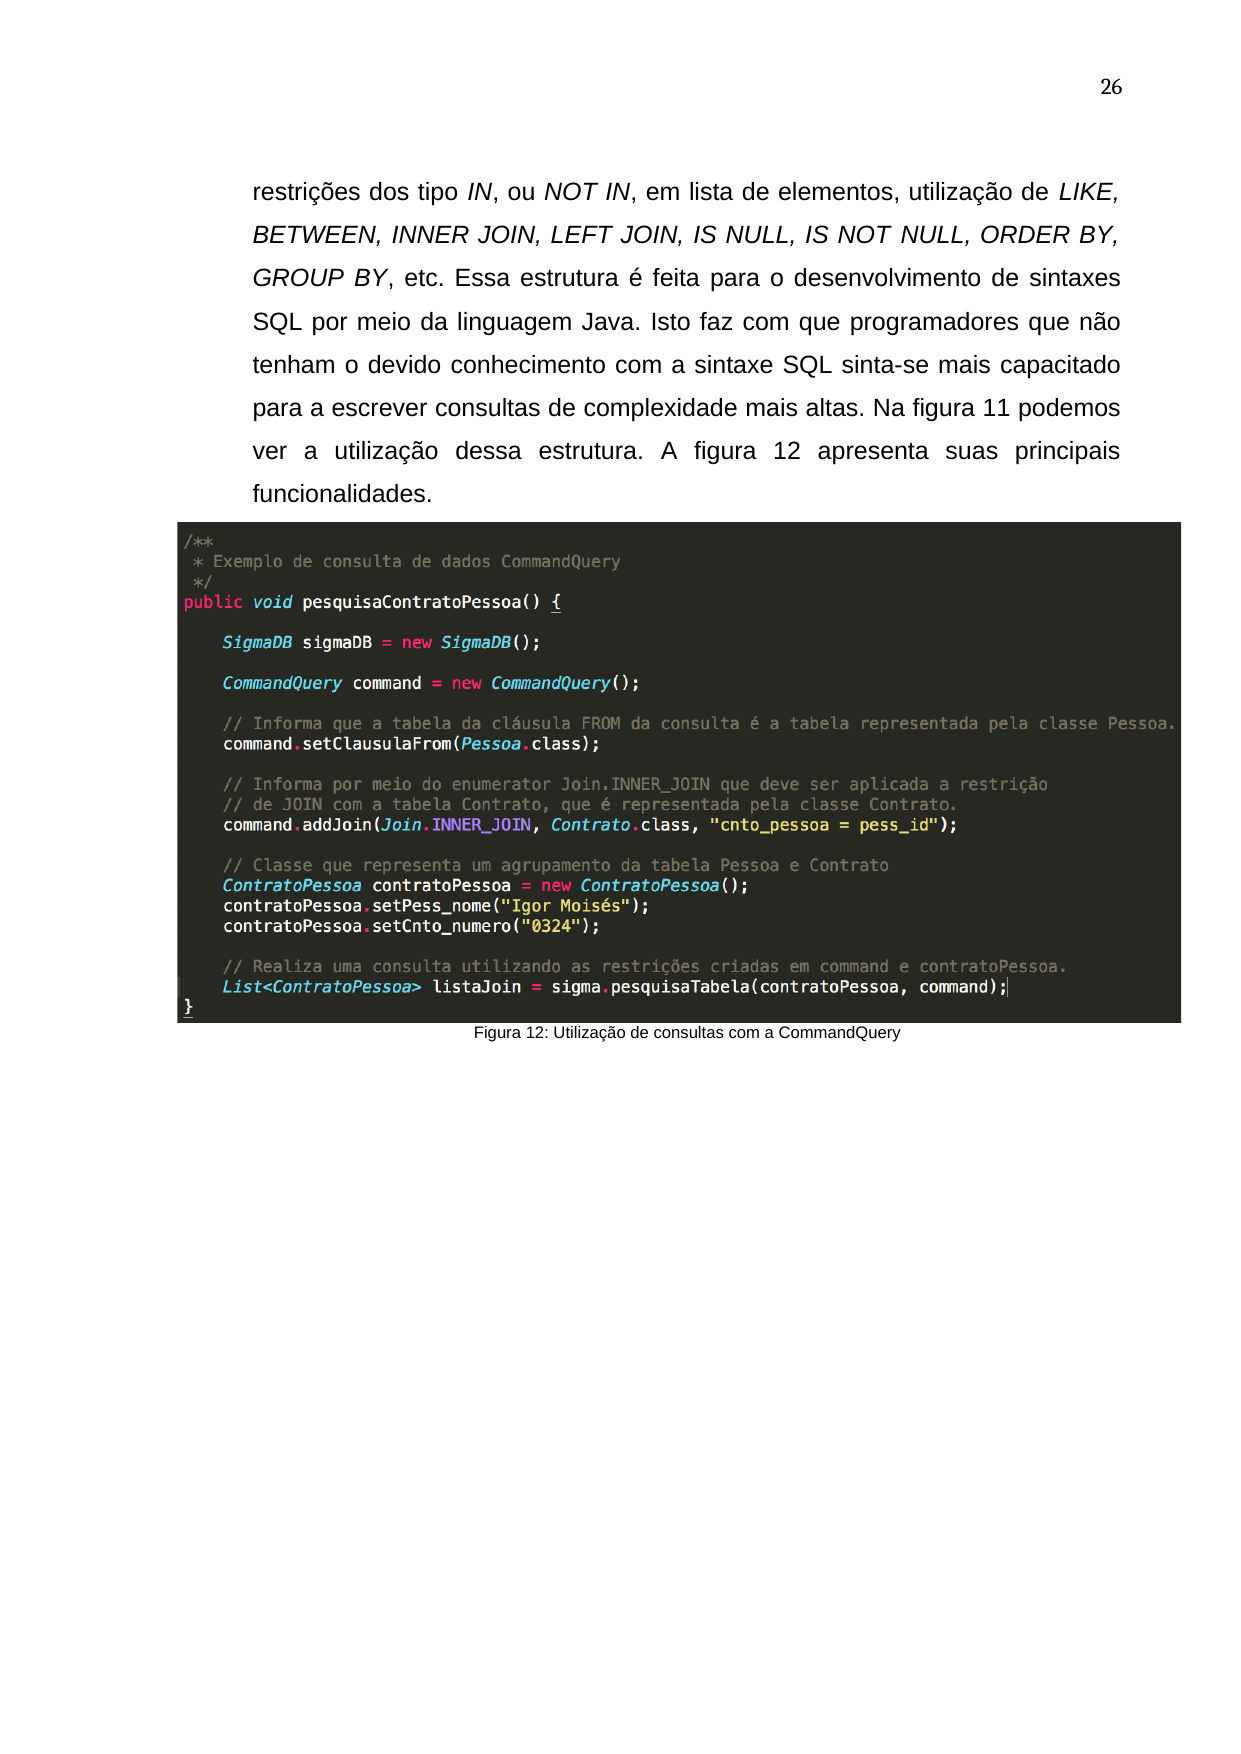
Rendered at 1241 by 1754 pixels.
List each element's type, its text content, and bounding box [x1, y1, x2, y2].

picture [177, 522, 1182, 1023]
text Figura 12: Utilização de consultas com a CommandQuery [177, 1023, 1122, 1042]
